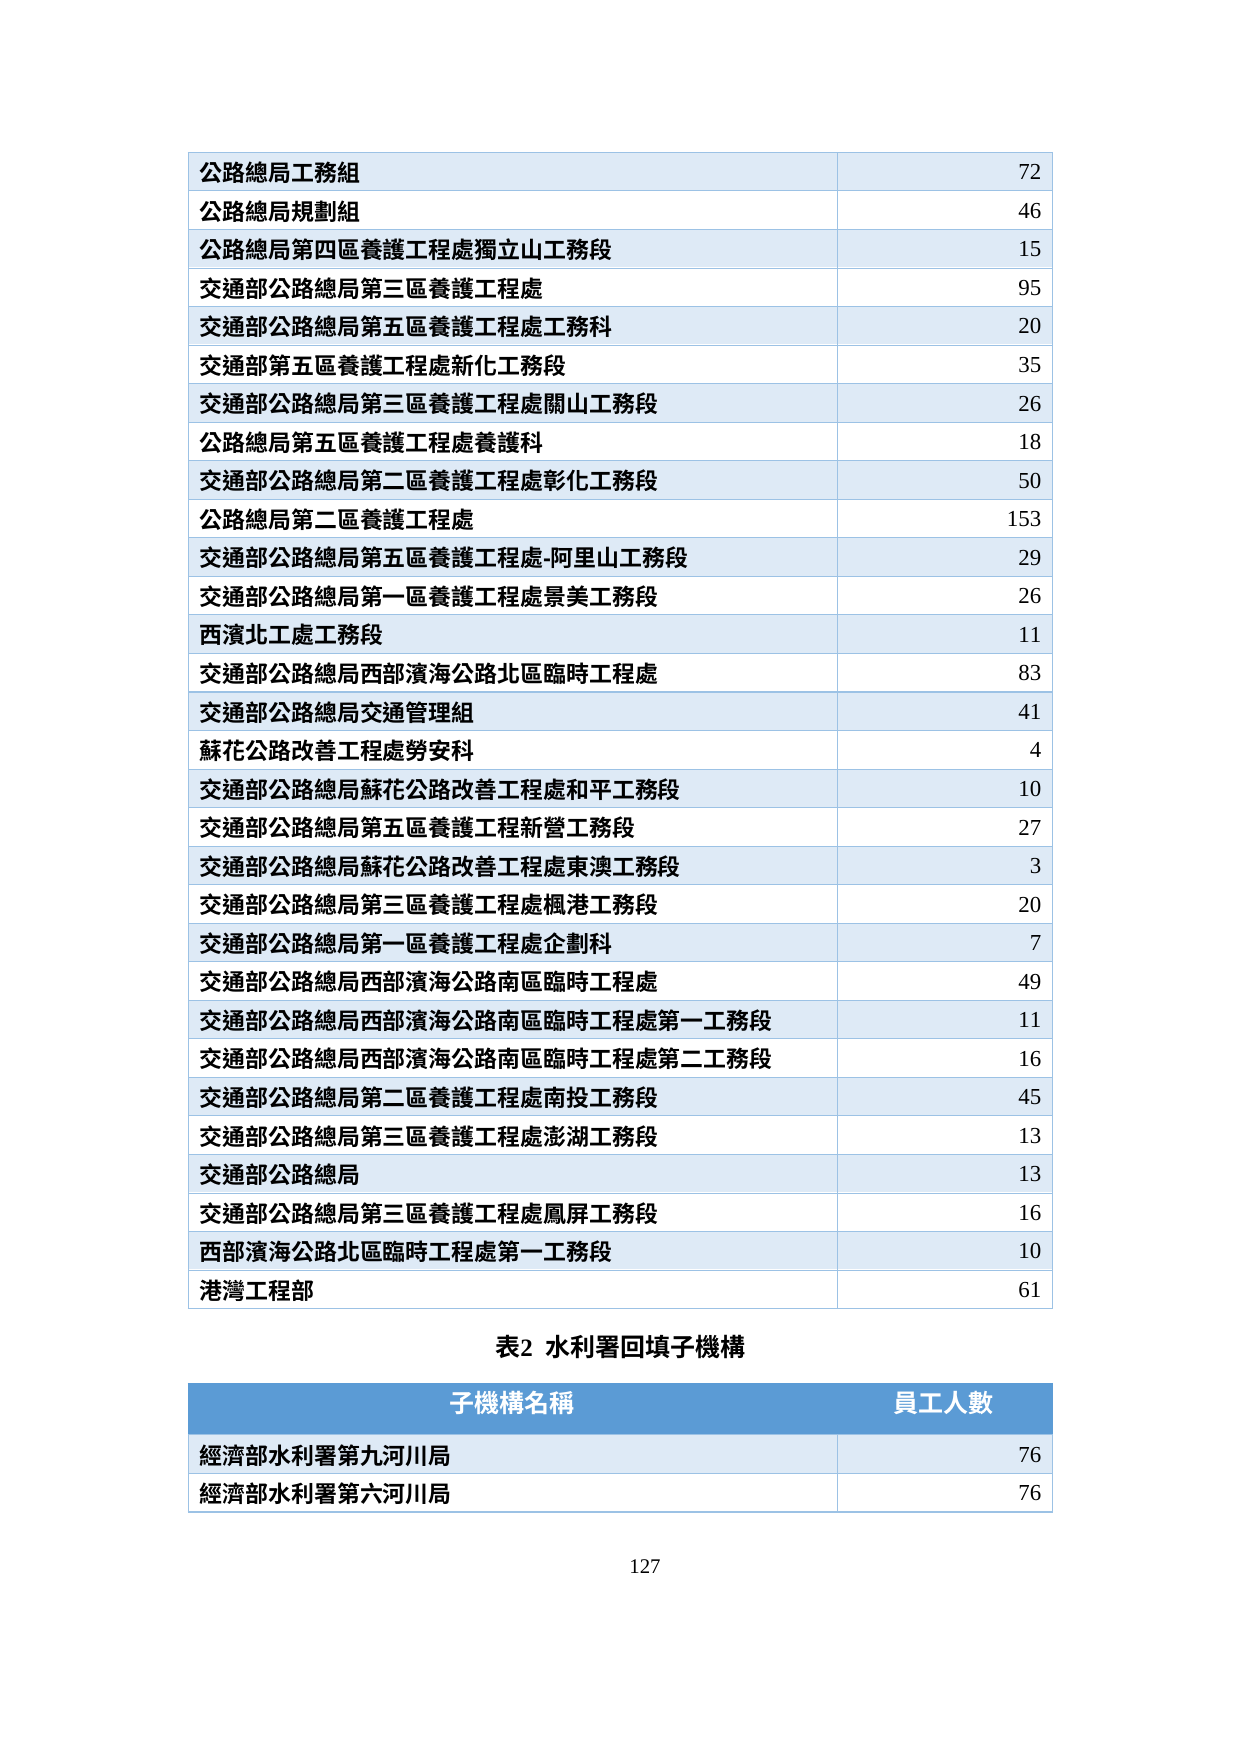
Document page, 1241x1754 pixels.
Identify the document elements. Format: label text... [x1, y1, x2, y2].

list 水利署回填子機構 [187, 1328, 1053, 1364]
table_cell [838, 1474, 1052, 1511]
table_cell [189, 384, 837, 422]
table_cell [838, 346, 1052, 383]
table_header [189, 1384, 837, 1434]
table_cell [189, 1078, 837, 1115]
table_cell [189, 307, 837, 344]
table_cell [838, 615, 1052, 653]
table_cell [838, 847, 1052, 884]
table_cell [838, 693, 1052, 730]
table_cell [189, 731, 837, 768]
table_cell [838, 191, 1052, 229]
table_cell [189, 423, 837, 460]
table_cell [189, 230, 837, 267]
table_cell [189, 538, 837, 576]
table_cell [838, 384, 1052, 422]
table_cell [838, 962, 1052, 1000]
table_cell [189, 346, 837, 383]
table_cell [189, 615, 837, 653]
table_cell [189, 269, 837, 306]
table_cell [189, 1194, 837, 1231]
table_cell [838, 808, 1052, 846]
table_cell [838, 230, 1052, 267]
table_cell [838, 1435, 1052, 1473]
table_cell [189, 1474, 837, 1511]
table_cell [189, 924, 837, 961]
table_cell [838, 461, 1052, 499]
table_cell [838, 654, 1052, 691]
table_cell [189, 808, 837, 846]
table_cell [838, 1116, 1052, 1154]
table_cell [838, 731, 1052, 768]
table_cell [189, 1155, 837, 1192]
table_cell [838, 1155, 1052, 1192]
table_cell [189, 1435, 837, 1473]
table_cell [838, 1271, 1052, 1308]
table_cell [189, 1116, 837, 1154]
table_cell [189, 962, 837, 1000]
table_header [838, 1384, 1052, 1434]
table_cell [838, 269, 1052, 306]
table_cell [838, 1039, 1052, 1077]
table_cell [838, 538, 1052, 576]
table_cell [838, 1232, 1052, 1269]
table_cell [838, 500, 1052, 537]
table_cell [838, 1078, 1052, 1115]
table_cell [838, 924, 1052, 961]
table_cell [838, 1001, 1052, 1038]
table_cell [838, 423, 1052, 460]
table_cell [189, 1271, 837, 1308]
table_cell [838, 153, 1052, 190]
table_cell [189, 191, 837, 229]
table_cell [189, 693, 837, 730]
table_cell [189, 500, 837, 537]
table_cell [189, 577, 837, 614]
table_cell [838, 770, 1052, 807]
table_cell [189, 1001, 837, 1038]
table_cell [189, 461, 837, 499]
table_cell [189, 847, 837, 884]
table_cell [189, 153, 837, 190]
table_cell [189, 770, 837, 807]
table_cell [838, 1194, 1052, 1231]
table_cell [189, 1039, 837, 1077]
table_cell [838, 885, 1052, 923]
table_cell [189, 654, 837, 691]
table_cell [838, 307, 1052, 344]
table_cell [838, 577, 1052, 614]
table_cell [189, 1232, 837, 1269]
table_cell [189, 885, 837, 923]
